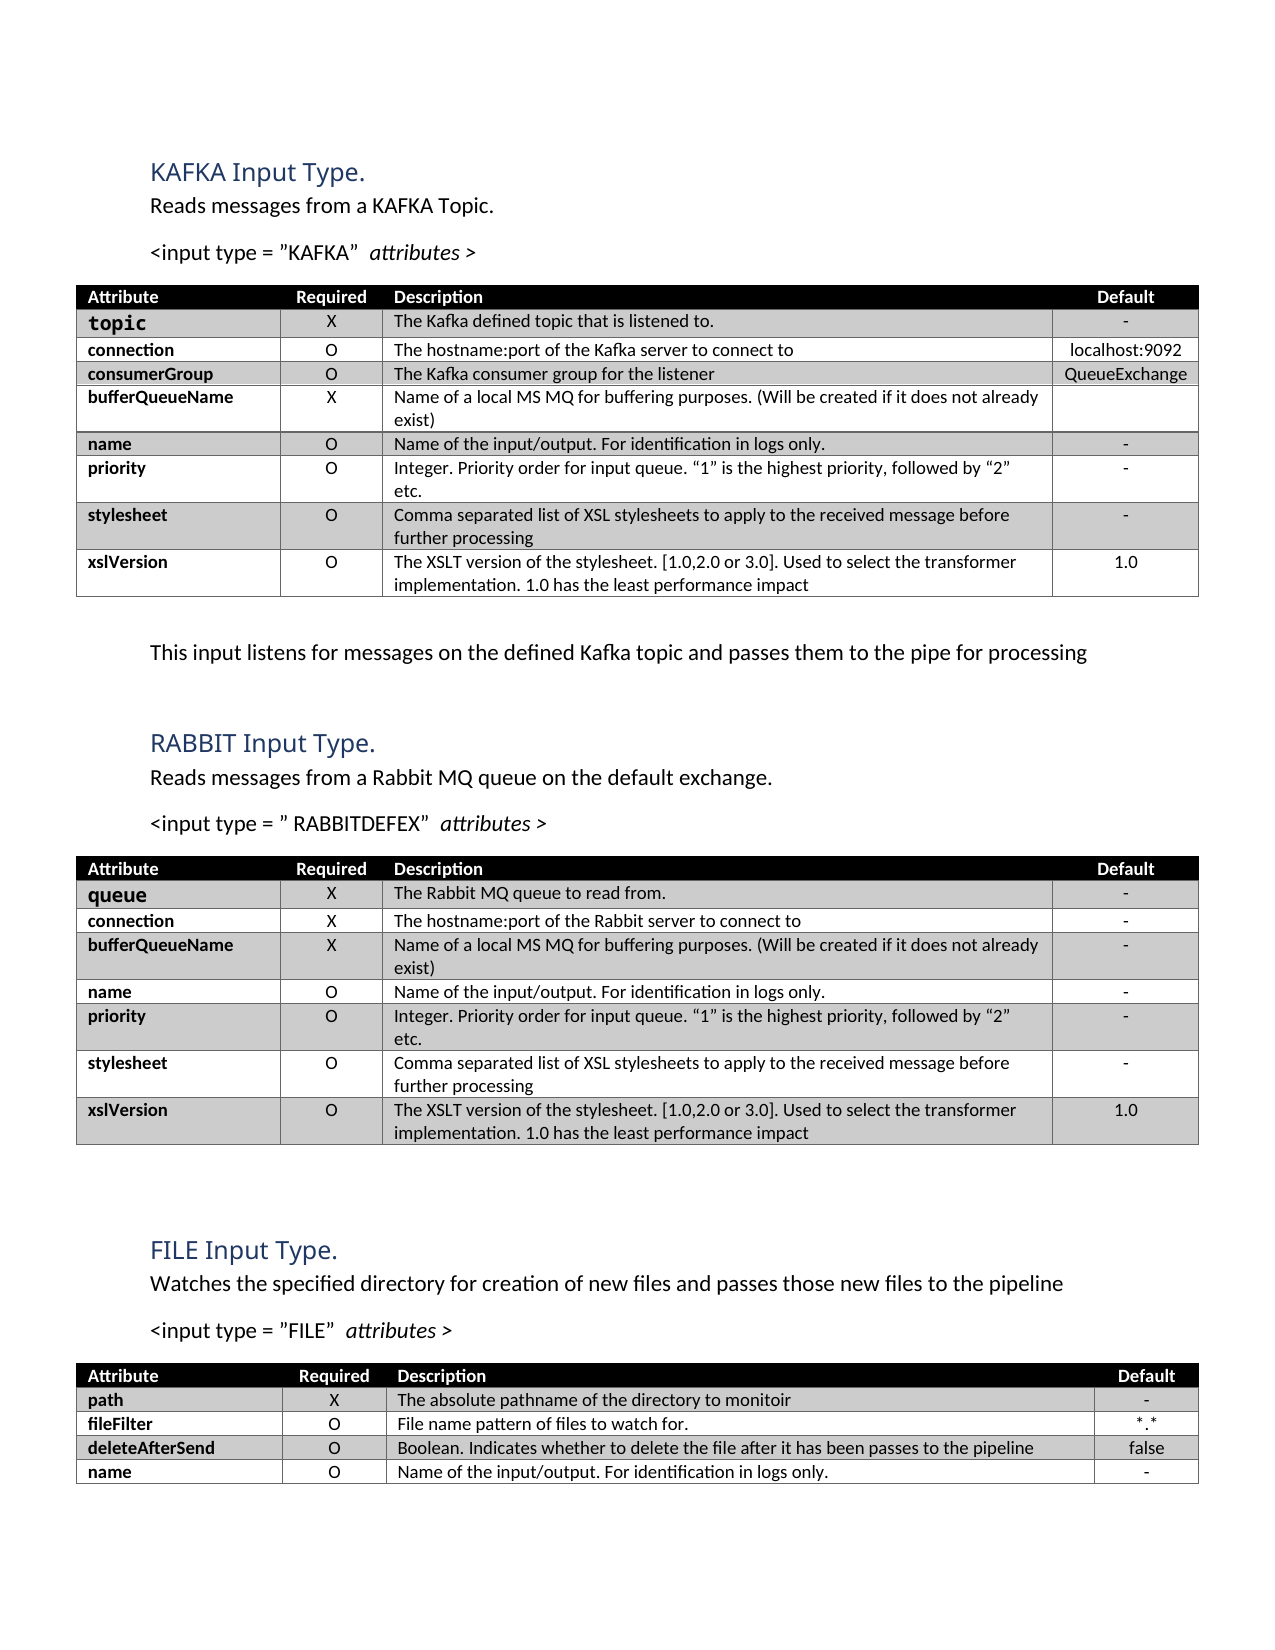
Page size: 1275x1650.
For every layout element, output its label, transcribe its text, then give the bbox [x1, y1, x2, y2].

text Watches the specified directory for creation of new files and passes those new files to the pipeline [150, 1269, 1125, 1297]
table_cell O [281, 1004, 382, 1050]
text Reads messages from a KAFKA Topic. [150, 191, 1125, 219]
table_cell Comma separated list of XSL stylesheets to apply to the received message before further processing [383, 1051, 1052, 1097]
table_cell QueueExchange [1053, 362, 1198, 384]
table_header Description [383, 286, 1052, 309]
table_cell O [281, 456, 382, 502]
subtitle KAFKA Input Type. [150, 154, 1125, 188]
table_cell stylesheet [77, 503, 280, 549]
table_cell X [281, 933, 382, 979]
table_cell File name pattern of files to watch for. [387, 1412, 1094, 1435]
table_cell O [281, 550, 382, 596]
table_cell 1.0 [1053, 550, 1198, 596]
table_cell connection [77, 909, 280, 932]
table_cell deleteAfterSend [77, 1436, 282, 1459]
table_cell O [281, 433, 382, 455]
table_cell X [281, 386, 382, 431]
table_cell - [1053, 456, 1198, 502]
table_cell O [283, 1412, 386, 1435]
table_cell Integer. Priority order for input queue. “1” is the highest priority, followed by “2” etc. [383, 1004, 1052, 1050]
table_cell fileFilter [77, 1412, 282, 1435]
table_header Attribute [77, 286, 280, 309]
table_header Required [281, 858, 382, 880]
table_cell Comma separated list of XSL stylesheets to apply to the received message before further processing [383, 503, 1052, 549]
table_cell X [283, 1388, 386, 1411]
table_cell name [77, 433, 280, 455]
table_cell - [1053, 1004, 1198, 1050]
table_cell O [283, 1436, 386, 1459]
table_cell X [281, 881, 382, 908]
subtitle FILE Input Type. [150, 1233, 1125, 1267]
table_cell - [1095, 1388, 1198, 1411]
table_cell Boolean. Indicates whether to delete the file after it has been passes to the pipeline [387, 1436, 1094, 1459]
text <input type = ” RABBITDEFEX” attributes > [150, 809, 1125, 837]
table_cell - [1053, 881, 1198, 908]
table_cell Name of a local MS MQ for buffering purposes. (Will be created if it does not already exist) [383, 933, 1052, 979]
table_cell path [77, 1388, 282, 1411]
table_cell Integer. Priority order for input queue. “1” is the highest priority, followed by “2” etc. [383, 456, 1052, 502]
table_cell priority [77, 1004, 280, 1050]
table_header Default [1095, 1364, 1198, 1387]
text <input type = ”KAFKA” attributes > [150, 238, 1125, 266]
table_header Default [1053, 286, 1198, 309]
table_cell Name of the input/output. For identification in logs only. [383, 980, 1052, 1003]
table_cell - [1053, 933, 1198, 979]
table_cell The XSLT version of the stylesheet. [1.0,2.0 or 3.0]. Used to select the transformer implementation. 1.0 has the least performance impact [383, 550, 1052, 596]
table_cell Name of the input/output. For identification in logs only. [387, 1460, 1094, 1483]
table_cell The absolute pathname of the directory to monitoir [387, 1388, 1094, 1411]
table_cell - [1053, 909, 1198, 932]
table_cell O [281, 980, 382, 1003]
table_cell O [281, 338, 382, 361]
table_cell - [1095, 1460, 1198, 1483]
table_cell bufferQueueName [77, 386, 280, 431]
table_cell X [281, 909, 382, 932]
table_cell consumerGroup [77, 362, 280, 384]
table_cell Name of a local MS MQ for buffering purposes. (Will be created if it does not already exist) [383, 386, 1052, 431]
text This input listens for messages on the defined Kafka topic and passes them to the pipe for processing [150, 638, 1125, 666]
table_cell The hostname:port of the Rabbit server to connect to [383, 909, 1052, 932]
table_cell Name of the input/output. For identification in logs only. [383, 433, 1052, 455]
table_cell - [1053, 433, 1198, 455]
subtitle RABBIT Input Type. [150, 726, 1125, 760]
table_cell The Kafka defined topic that is listened to. [383, 310, 1052, 337]
table_cell *.* [1095, 1412, 1198, 1435]
table_cell bufferQueueName [77, 933, 280, 979]
table_cell O [283, 1460, 386, 1483]
table_cell X [281, 310, 382, 337]
table_header Default [1053, 858, 1198, 880]
table_cell name [77, 980, 280, 1003]
table_cell priority [77, 456, 280, 502]
table_cell The XSLT version of the stylesheet. [1.0,2.0 or 3.0]. Used to select the transformer implementation. 1.0 has the least performance impact [383, 1098, 1052, 1144]
table_cell O [281, 362, 382, 384]
table_cell queue [77, 881, 280, 908]
table_cell - [1053, 310, 1198, 337]
table_cell xslVersion [77, 1098, 280, 1144]
table_cell - [1053, 1051, 1198, 1097]
table_cell - [1053, 980, 1198, 1003]
table_cell O [281, 503, 382, 549]
table_header Required [281, 286, 382, 309]
table_header Attribute [77, 858, 280, 880]
table_cell O [281, 1098, 382, 1144]
table_header Required [283, 1364, 386, 1387]
text Reads messages from a Rabbit MQ queue on the default exchange. [150, 763, 1125, 791]
table_cell false [1095, 1436, 1198, 1459]
text <input type = ”FILE” attributes > [150, 1316, 1125, 1344]
table_cell - [1053, 503, 1198, 549]
table_header Attribute [77, 1364, 282, 1387]
table_cell The Rabbit MQ queue to read from. [383, 881, 1052, 908]
table_cell 1.0 [1053, 1098, 1198, 1144]
table_header Description [387, 1364, 1094, 1387]
table_cell name [77, 1460, 282, 1483]
table_cell connection [77, 338, 280, 361]
table_cell O [281, 1051, 382, 1097]
table_header Description [383, 858, 1052, 880]
table_cell The Kafka consumer group for the listener [383, 362, 1052, 384]
table_cell xslVersion [77, 550, 280, 596]
table_cell localhost:9092 [1053, 338, 1198, 361]
table_cell [1053, 386, 1198, 431]
table_cell The hostname:port of the Kafka server to connect to [383, 338, 1052, 361]
table_cell stylesheet [77, 1051, 280, 1097]
table_cell topic [77, 310, 280, 337]
